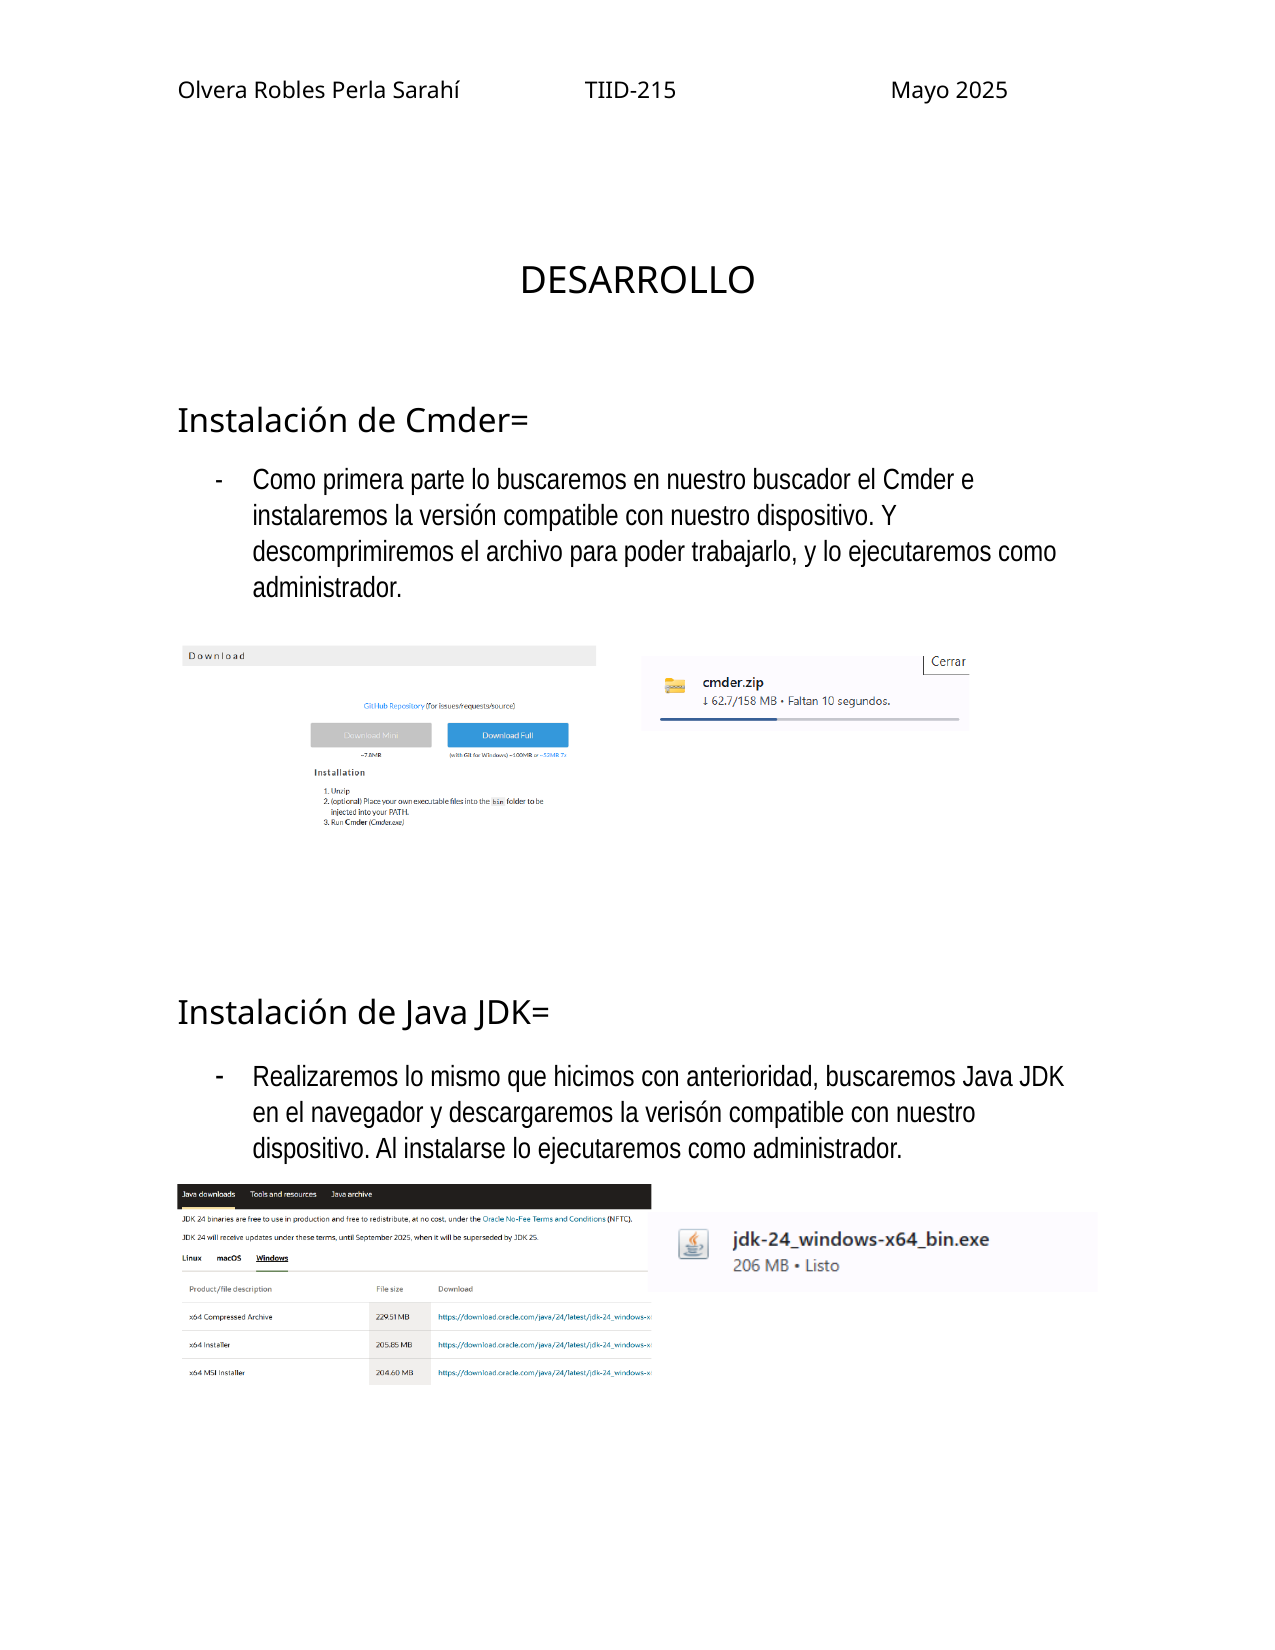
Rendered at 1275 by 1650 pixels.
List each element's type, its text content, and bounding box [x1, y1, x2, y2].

picture [641, 656, 970, 731]
text DESARROLLO [177, 253, 1098, 304]
picture [177, 623, 597, 839]
list Realizaremos lo mismo que hicimos con anterioridad, buscaremos Java JDK en el navegador y descargaremos la verisón compatible con nuestro dispositivo. Al instalarse lo ejecutaremos como administrador. [215, 1055, 1098, 1165]
picture [177, 1184, 1098, 1385]
text Instalación de Cmder= [177, 397, 1098, 442]
text Instalación de Java JDK= [177, 989, 1098, 1034]
list Como primera parte lo buscaremos en nuestro buscador el Cmder e instalaremos la versión compatible con nuestro dispositivo. Y descomprimiremos el archivo para poder trabajarlo, y lo ejecutaremos como administrador. [215, 462, 1098, 604]
